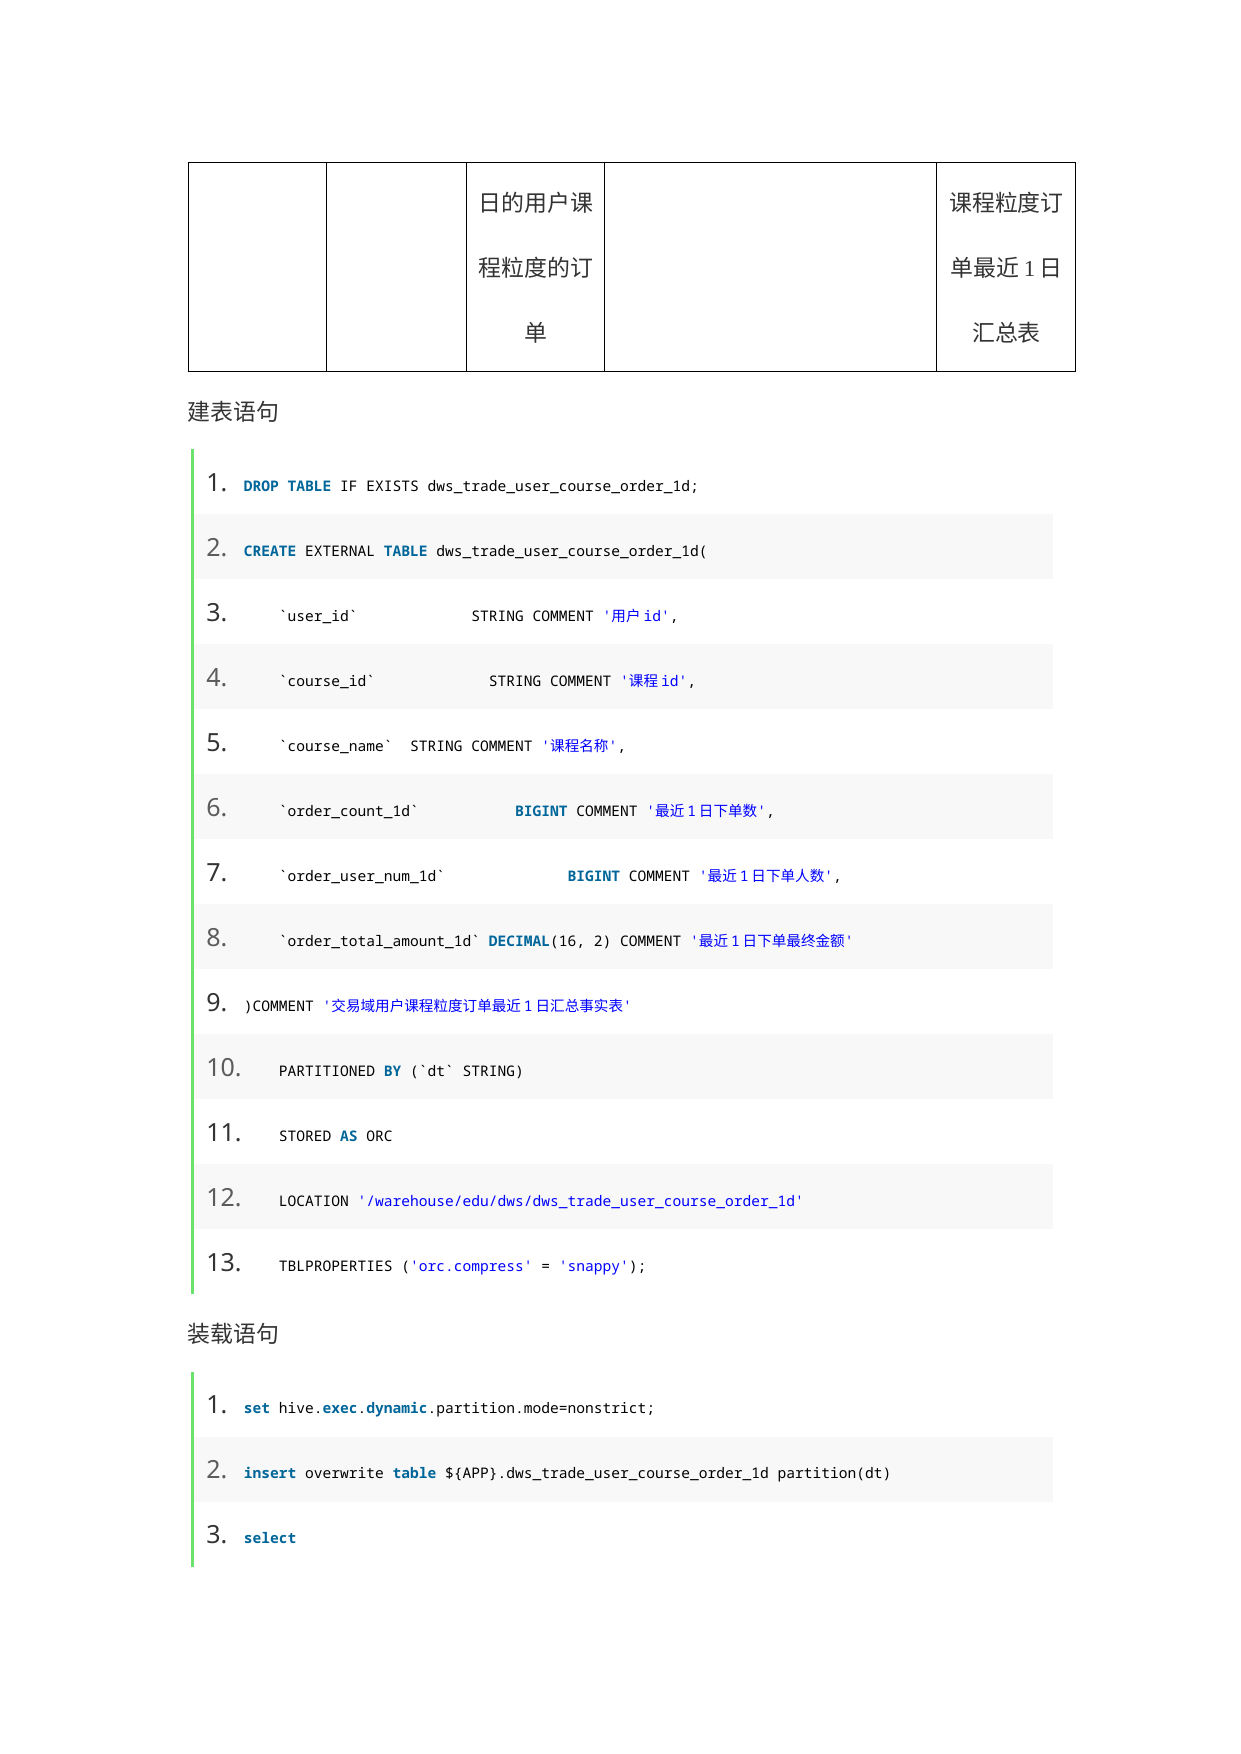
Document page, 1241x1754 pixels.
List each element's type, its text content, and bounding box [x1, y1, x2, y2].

list `order_count_1d` BIGINT COMMENT '最近1日下单数', [194, 774, 1053, 839]
list `order_user_num_1d` BIGINT COMMENT '最近1日下单人数', [194, 839, 1053, 904]
list PARTITIONED BY (`dt` STRING) [194, 1034, 1053, 1099]
list set hive.exec.dynamic.partition.mode=nonstrict; [194, 1372, 1053, 1437]
list insert overwrite table ${APP}.dws_trade_user_course_order_1d partition(dt) [194, 1437, 1053, 1502]
list DROP TABLE IF EXISTS dws_trade_user_course_order_1d; [194, 449, 1053, 514]
list `course_name` STRING COMMENT '课程名称', [194, 709, 1053, 774]
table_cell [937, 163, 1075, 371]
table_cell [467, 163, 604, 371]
list select [194, 1502, 1053, 1567]
list LOCATION '/warehouse/edu/dws/dws_trade_user_course_order_1d' [194, 1164, 1053, 1229]
list `order_total_amount_1d` DECIMAL(16, 2) COMMENT '最近1日下单最终金额' [194, 904, 1053, 969]
list )COMMENT '交易域用户课程粒度订单最近1日汇总事实表' [194, 969, 1053, 1034]
list TBLPROPERTIES ('orc.compress' = 'snappy'); [194, 1229, 1053, 1294]
list `course_id` STRING COMMENT '课程id', [194, 644, 1053, 709]
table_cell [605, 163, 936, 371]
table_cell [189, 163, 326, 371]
list CREATE EXTERNAL TABLE dws_trade_user_course_order_1d( [194, 514, 1053, 579]
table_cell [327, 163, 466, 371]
text 建表语句 [187, 378, 1053, 443]
text 装载语句 [187, 1300, 1053, 1365]
list STORED AS ORC [194, 1099, 1053, 1164]
list `user_id` STRING COMMENT '用户id', [194, 579, 1053, 644]
